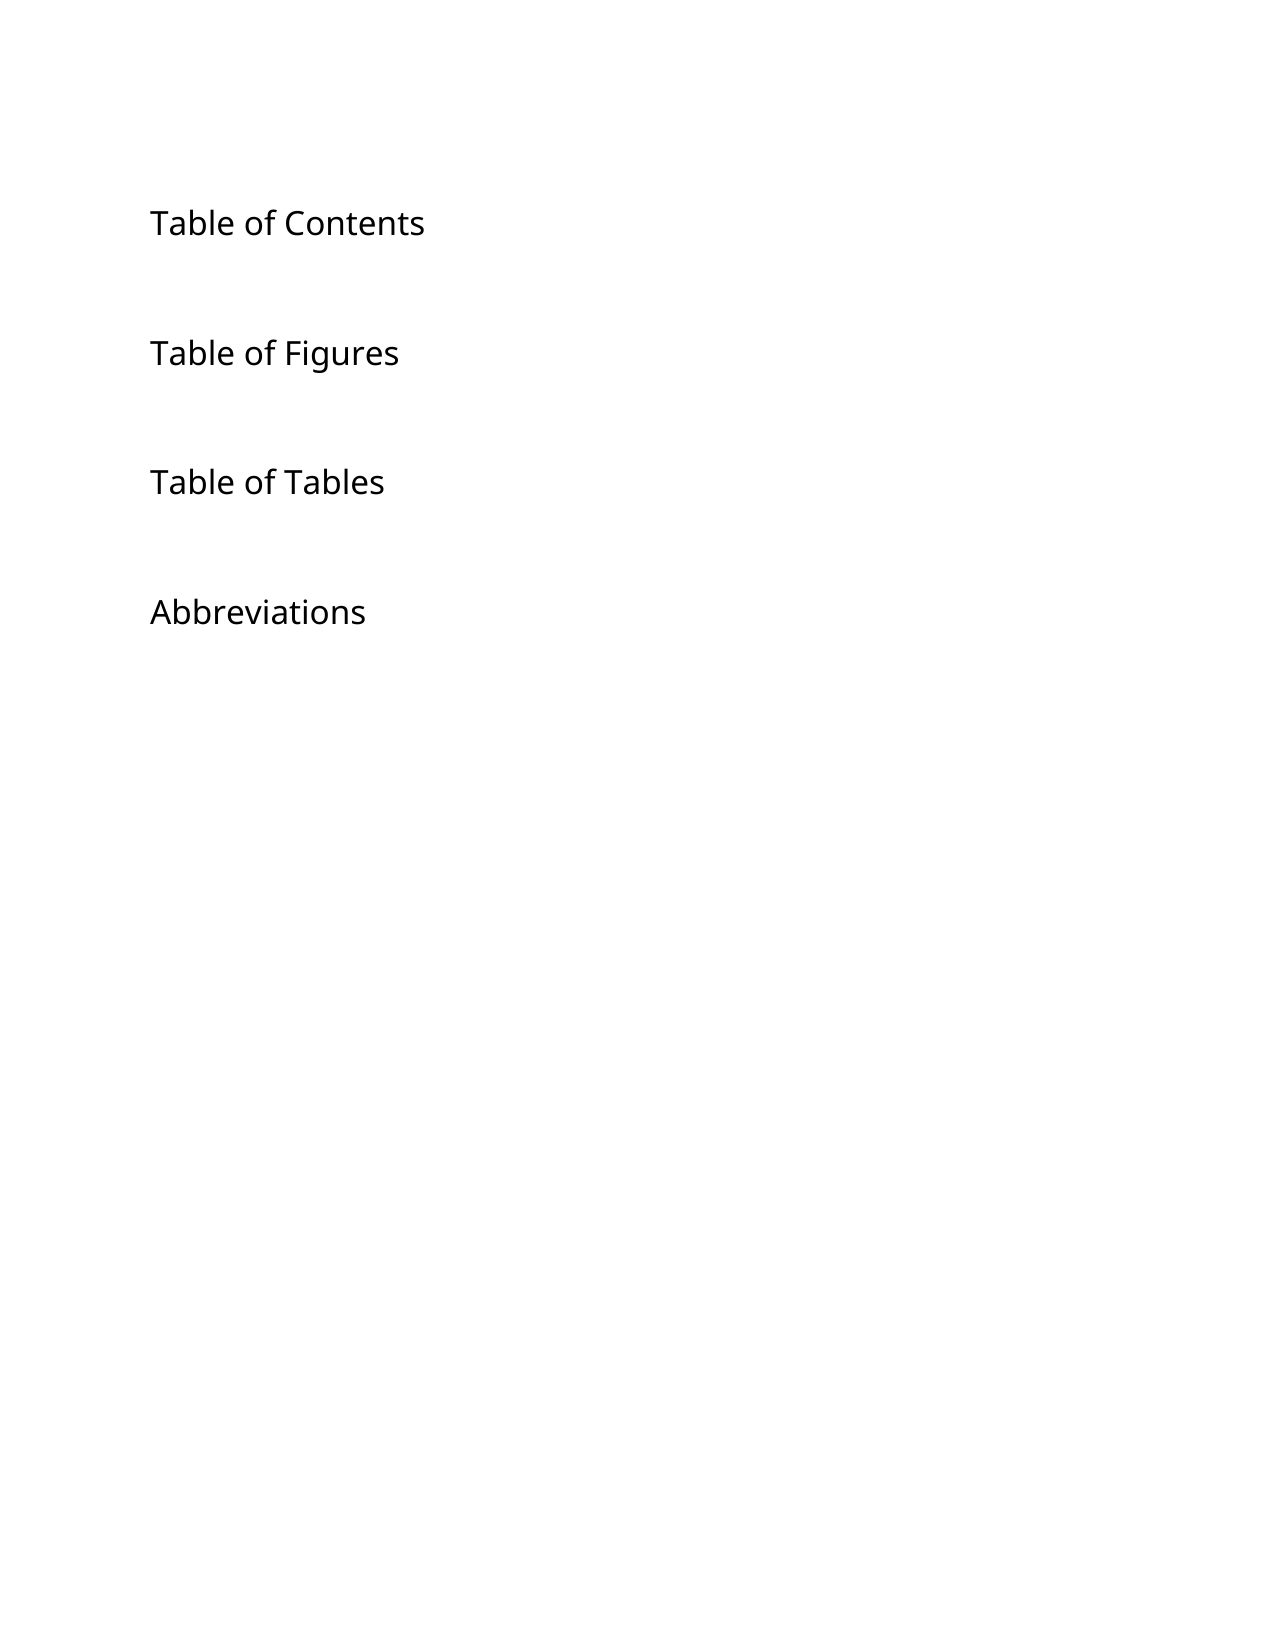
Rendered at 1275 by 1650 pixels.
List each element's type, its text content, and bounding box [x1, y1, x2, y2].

subtitle Table of Figures [150, 329, 1125, 375]
subtitle Abbreviations [150, 588, 1125, 634]
subtitle Table of Tables [150, 459, 1125, 504]
subtitle Table of Contents [150, 200, 1125, 245]
